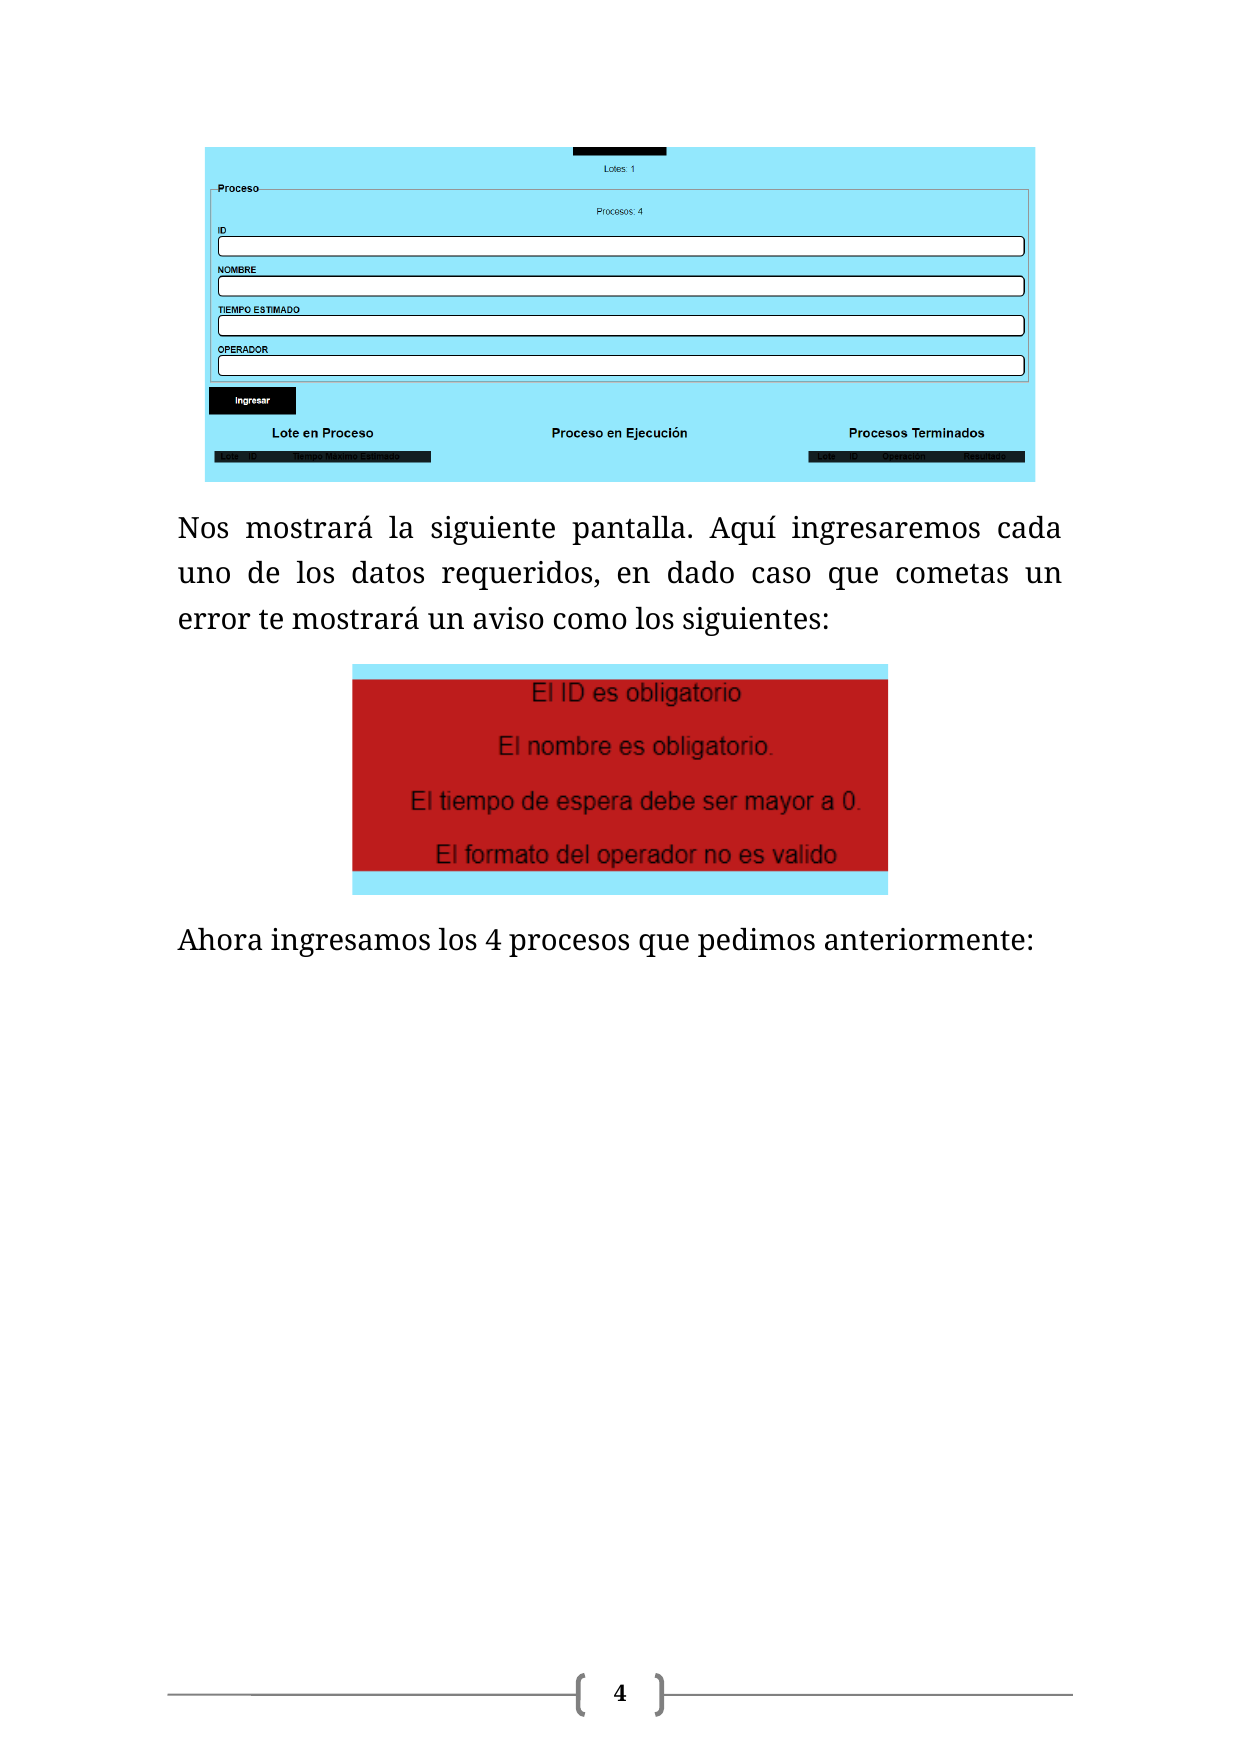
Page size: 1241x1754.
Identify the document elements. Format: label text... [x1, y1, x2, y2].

text Nos mostrará la siguiente pantalla. Aquí ingresaremos cada uno de los datos requeridos, en dado caso que cometas un error te mostrará un aviso como los siguientes: [177, 507, 1063, 638]
picture [204, 147, 1036, 482]
text Ahora ingresamos los 4 procesos que pedimos anteriormente: [177, 919, 1063, 959]
picture [352, 664, 889, 895]
